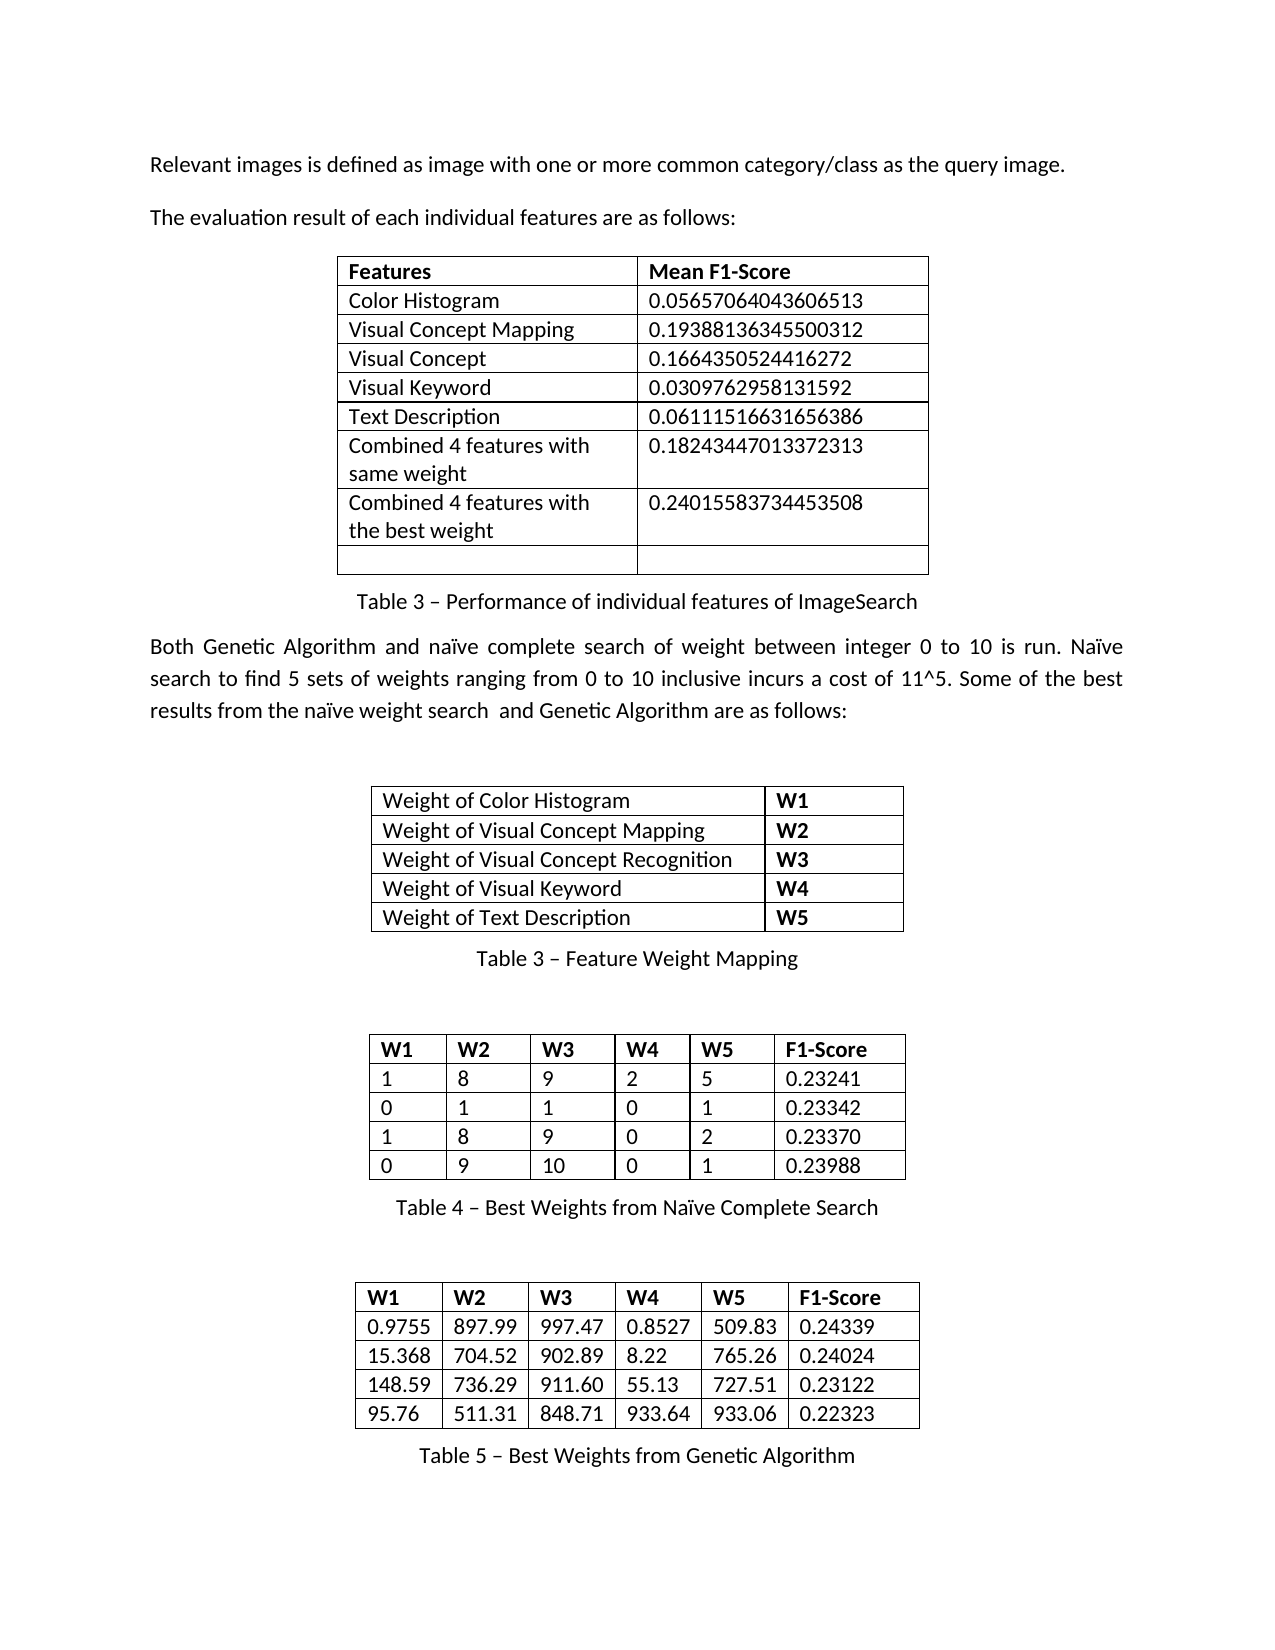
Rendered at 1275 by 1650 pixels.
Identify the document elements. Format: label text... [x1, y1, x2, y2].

table_cell 704.52 [443, 1341, 528, 1369]
table_cell Weight of Visual Keyword [372, 874, 764, 902]
table_cell 0.19388136345500312 [638, 315, 928, 343]
table_header Features [338, 257, 637, 285]
table_cell 0.23370 [775, 1122, 905, 1150]
table_cell 0 [616, 1151, 689, 1179]
table_cell 848.71 [529, 1399, 615, 1427]
table_cell 9 [531, 1122, 614, 1150]
table_cell [338, 546, 637, 574]
table_cell 9 [531, 1064, 614, 1092]
table_cell Combined 4 features with same weight [338, 431, 637, 487]
table_header W1 [356, 1283, 442, 1311]
table_cell 1 [691, 1093, 774, 1121]
table_cell 1 [691, 1151, 774, 1179]
table_cell 15.368 [356, 1341, 442, 1369]
table_cell 0.24015583734453508 [638, 489, 928, 544]
table_cell Weight of Visual Concept Mapping [372, 816, 764, 844]
table_cell 0.22323 [789, 1399, 919, 1427]
text Table 5 – Best Weights from Genetic Algorithm [150, 1441, 1125, 1469]
table_cell 1 [370, 1064, 446, 1092]
table_cell Visual Keyword [338, 373, 637, 401]
table_cell 933.06 [702, 1399, 788, 1427]
text Both Genetic Algorithm and naïve complete search of weight between integer 0 to 10 is run. Naïve search to find 5 sets of weights ranging from 0 to 10 inclusive incurs a cost of 11^5. Some of the best results from the naïve weight search and Genetic Algorithm are as follows: [150, 632, 1125, 724]
table_header F1-Score [775, 1035, 905, 1063]
table_cell 0.8527 [616, 1312, 701, 1340]
table_cell 10 [531, 1151, 614, 1179]
table_cell 897.99 [443, 1312, 528, 1340]
table_cell 148.59 [356, 1370, 442, 1398]
table_header Mean F1-Score [638, 257, 928, 285]
table_cell W3 [766, 845, 903, 873]
table_cell 911.60 [529, 1370, 615, 1398]
table_header W1 [766, 787, 903, 815]
table_cell 0.06111516631656386 [638, 403, 928, 430]
table_cell 0.05657064043606513 [638, 286, 928, 314]
table_header W4 [616, 1283, 701, 1311]
table_cell Combined 4 features with the best weight [338, 489, 637, 544]
table_cell Visual Concept [338, 344, 637, 372]
table_cell 1 [531, 1093, 614, 1121]
table_cell 997.47 [529, 1312, 615, 1340]
table_cell 2 [616, 1064, 689, 1092]
table_header W2 [447, 1035, 530, 1063]
table_cell 8.22 [616, 1341, 701, 1369]
table_cell 0 [616, 1093, 689, 1121]
table_cell W4 [766, 874, 903, 902]
table_header W5 [691, 1035, 774, 1063]
table_cell Weight of Text Description [372, 903, 764, 931]
table_cell 1 [447, 1093, 530, 1121]
table_cell W2 [766, 816, 903, 844]
table_cell 0.23342 [775, 1093, 905, 1121]
table_cell 5 [691, 1064, 774, 1092]
table_cell Color Histogram [338, 286, 637, 314]
text Table 3 – Performance of individual features of ImageSearch [150, 587, 1125, 615]
table_cell 0.0309762958131592 [638, 373, 928, 401]
table_header W3 [529, 1283, 615, 1311]
table_header W4 [616, 1035, 689, 1063]
table_cell 55.13 [616, 1370, 701, 1398]
table_cell 0.23122 [789, 1370, 919, 1398]
table_cell 765.26 [702, 1341, 788, 1369]
table_cell Text Description [338, 403, 637, 430]
text Relevant images is defined as image with one or more common category/class as the query image. [150, 150, 1125, 178]
table_cell 0 [370, 1151, 446, 1179]
table_cell 8 [447, 1064, 530, 1092]
table_cell 0.1664350524416272 [638, 344, 928, 372]
table_cell [638, 546, 928, 574]
text Table 3 – Feature Weight Mapping [150, 944, 1125, 972]
table_cell 0.23241 [775, 1064, 905, 1092]
table_cell 2 [691, 1122, 774, 1150]
table_cell W5 [766, 903, 903, 931]
text The evaluation result of each individual features are as follows: [150, 203, 1125, 231]
table_cell 0 [616, 1122, 689, 1150]
table_header W3 [531, 1035, 614, 1063]
table_cell 727.51 [702, 1370, 788, 1398]
table_header W2 [443, 1283, 528, 1311]
table_cell 0 [370, 1093, 446, 1121]
table_cell 0.9755 [356, 1312, 442, 1340]
table_cell 902.89 [529, 1341, 615, 1369]
table_cell 8 [447, 1122, 530, 1150]
table_cell 511.31 [443, 1399, 528, 1427]
table_cell 9 [447, 1151, 530, 1179]
table_cell 0.18243447013372313 [638, 431, 928, 487]
table_cell 509.83 [702, 1312, 788, 1340]
table_cell 736.29 [443, 1370, 528, 1398]
text Table 4 – Best Weights from Naïve Complete Search [150, 1193, 1125, 1221]
table_header W5 [702, 1283, 788, 1311]
table_cell 933.64 [616, 1399, 701, 1427]
table_cell Visual Concept Mapping [338, 315, 637, 343]
table_header F1-Score [789, 1283, 919, 1311]
table_cell 0.24339 [789, 1312, 919, 1340]
table_cell Weight of Visual Concept Recognition [372, 845, 764, 873]
table_cell 0.24024 [789, 1341, 919, 1369]
table_header W1 [370, 1035, 446, 1063]
table_cell 0.23988 [775, 1151, 905, 1179]
table_cell 95.76 [356, 1399, 442, 1427]
table_cell 1 [370, 1122, 446, 1150]
table_header Weight of Color Histogram [372, 787, 764, 815]
